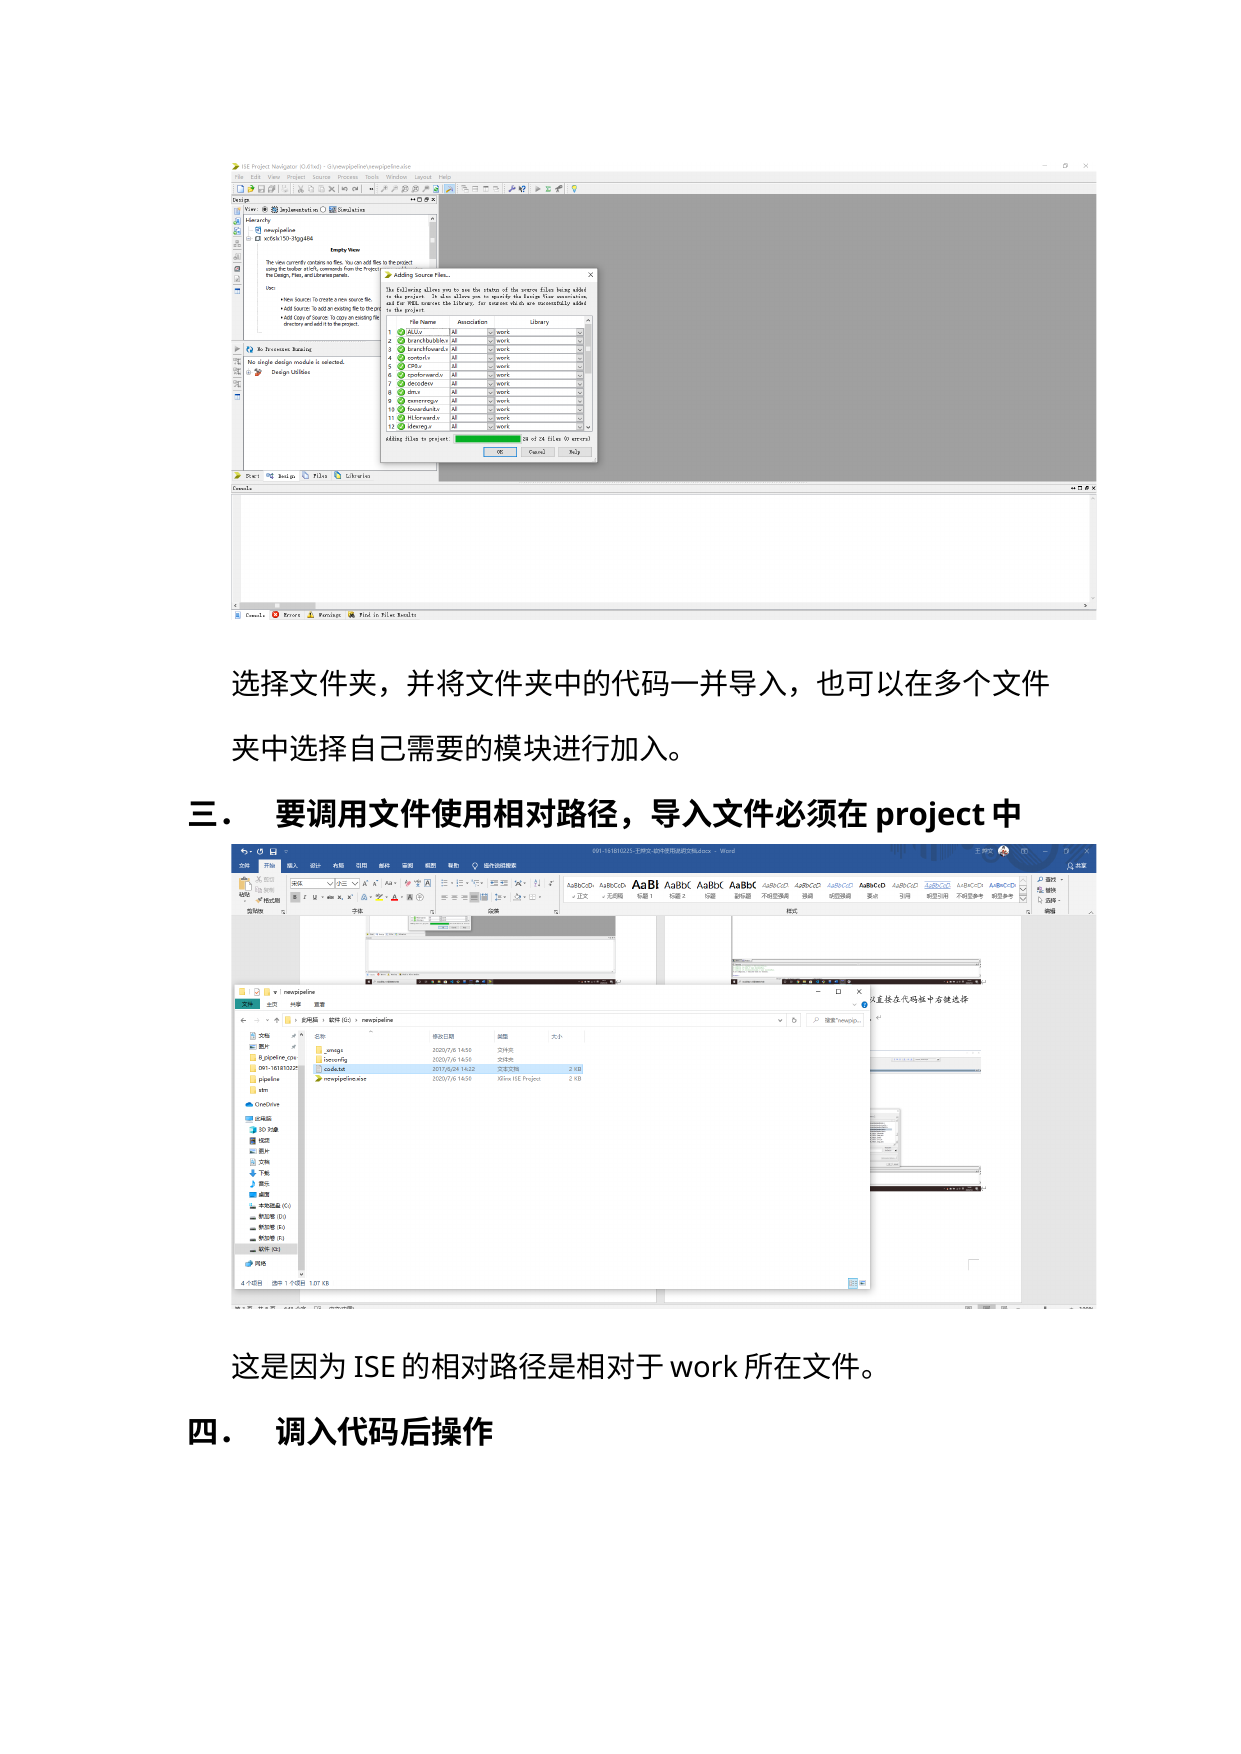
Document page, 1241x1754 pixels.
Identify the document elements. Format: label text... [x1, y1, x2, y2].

picture [231, 162, 1097, 620]
list 要调用文件使用相对路径，导入文件必须在project中 [187, 779, 1053, 844]
list 调入代码后操作 [187, 1397, 1053, 1462]
picture [231, 844, 1097, 1309]
list 选择文件夹，并将文件夹中的代码一并导入，也可以在多个文件夹中选择自己需要的模块进行加入。 [231, 649, 1053, 779]
list 这是因为ISE的相对路径是相对于work所在文件。 [231, 1332, 1053, 1397]
